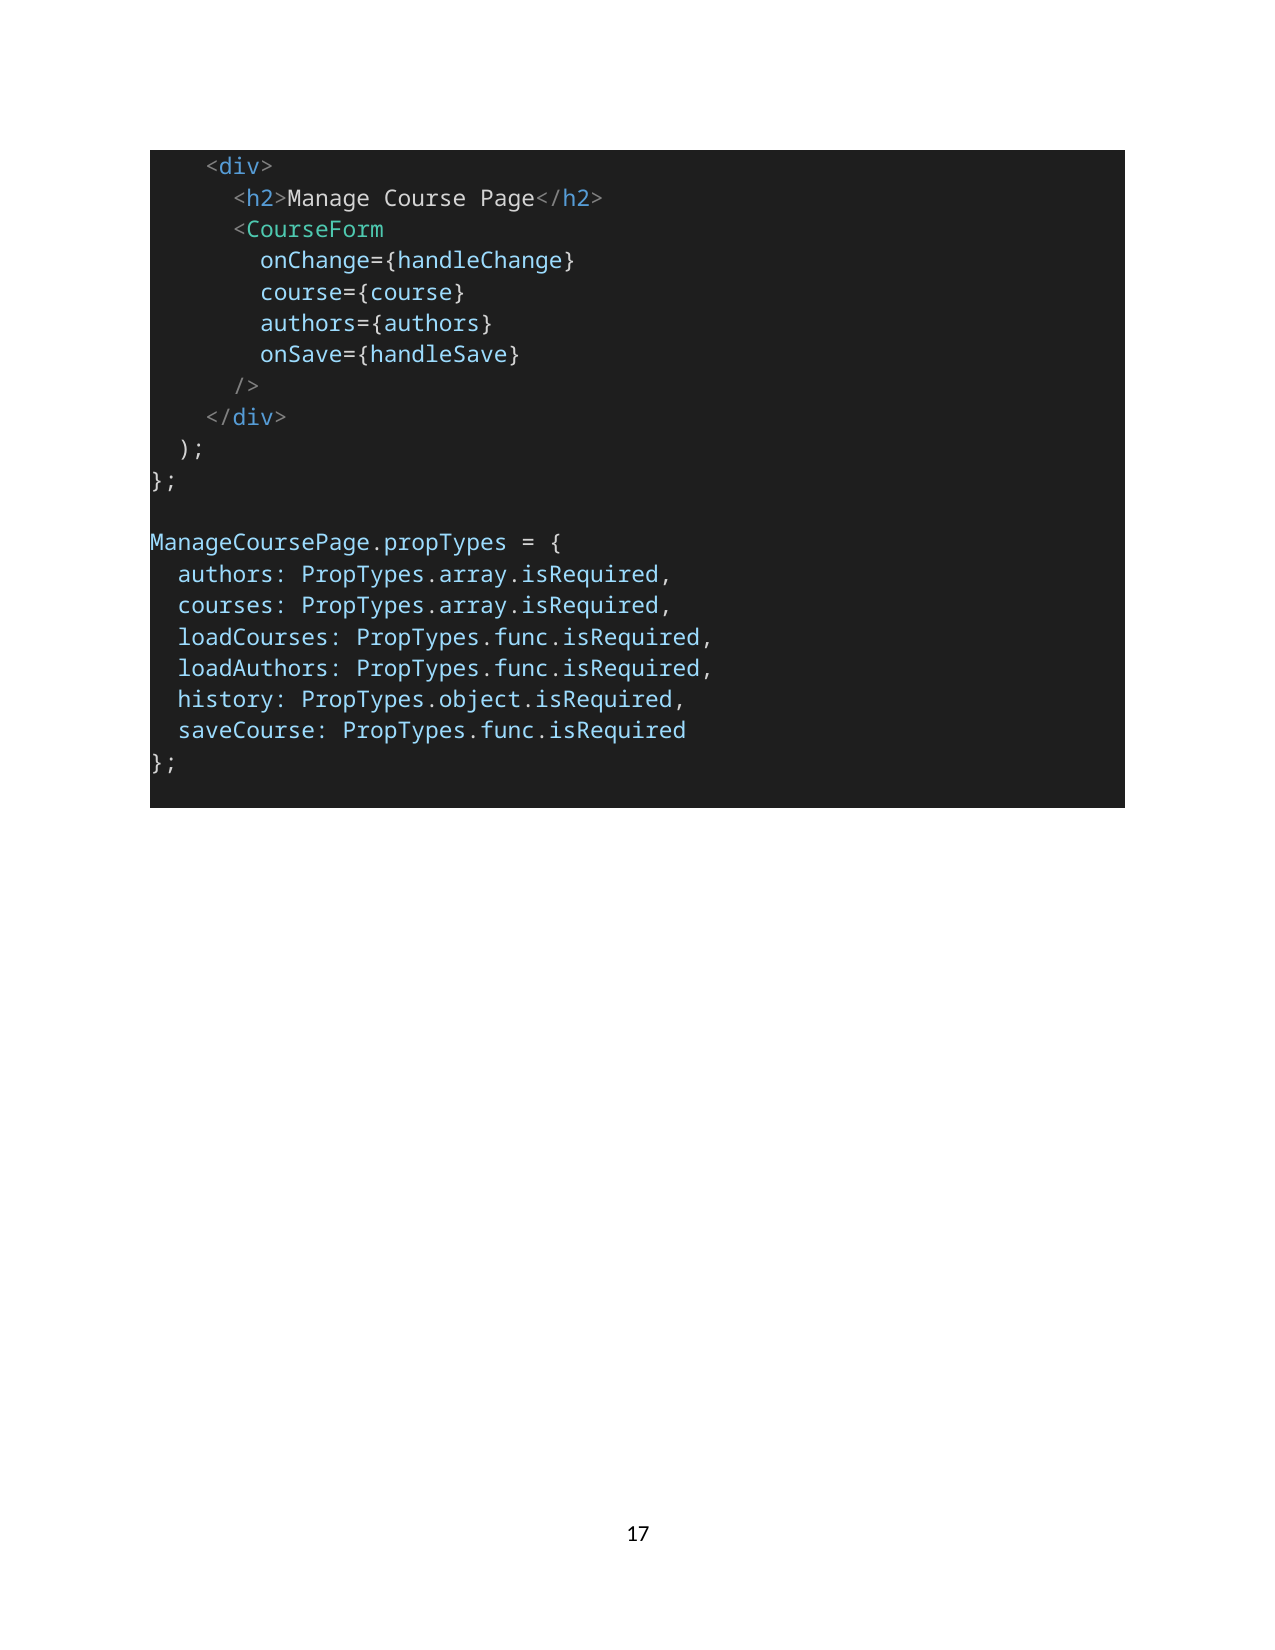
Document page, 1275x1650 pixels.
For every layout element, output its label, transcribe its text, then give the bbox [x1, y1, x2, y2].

text authors: PropTypes.array.isRequired, [150, 558, 1125, 589]
text </div> [150, 401, 1125, 432]
text history: PropTypes.object.isRequired, [150, 683, 1125, 714]
text course={course} [150, 275, 1125, 307]
text courses: PropTypes.array.isRequired, [150, 589, 1125, 620]
text }; [150, 746, 1125, 777]
text loadCourses: PropTypes.func.isRequired, [150, 620, 1125, 652]
text onChange={handleChange} [150, 244, 1125, 275]
text authors={authors} [150, 307, 1125, 338]
text loadAuthors: PropTypes.func.isRequired, [150, 652, 1125, 683]
text ManageCoursePage.propTypes = { [150, 526, 1125, 558]
text <CourseForm [150, 213, 1125, 244]
text /> [150, 369, 1125, 401]
text saveCourse: PropTypes.func.isRequired [150, 714, 1125, 746]
text }; [150, 463, 1125, 495]
text <h2>Manage Course Page</h2> [150, 181, 1125, 213]
text onSave={handleSave} [150, 338, 1125, 369]
text <div> [150, 150, 1125, 181]
text ); [150, 432, 1125, 463]
